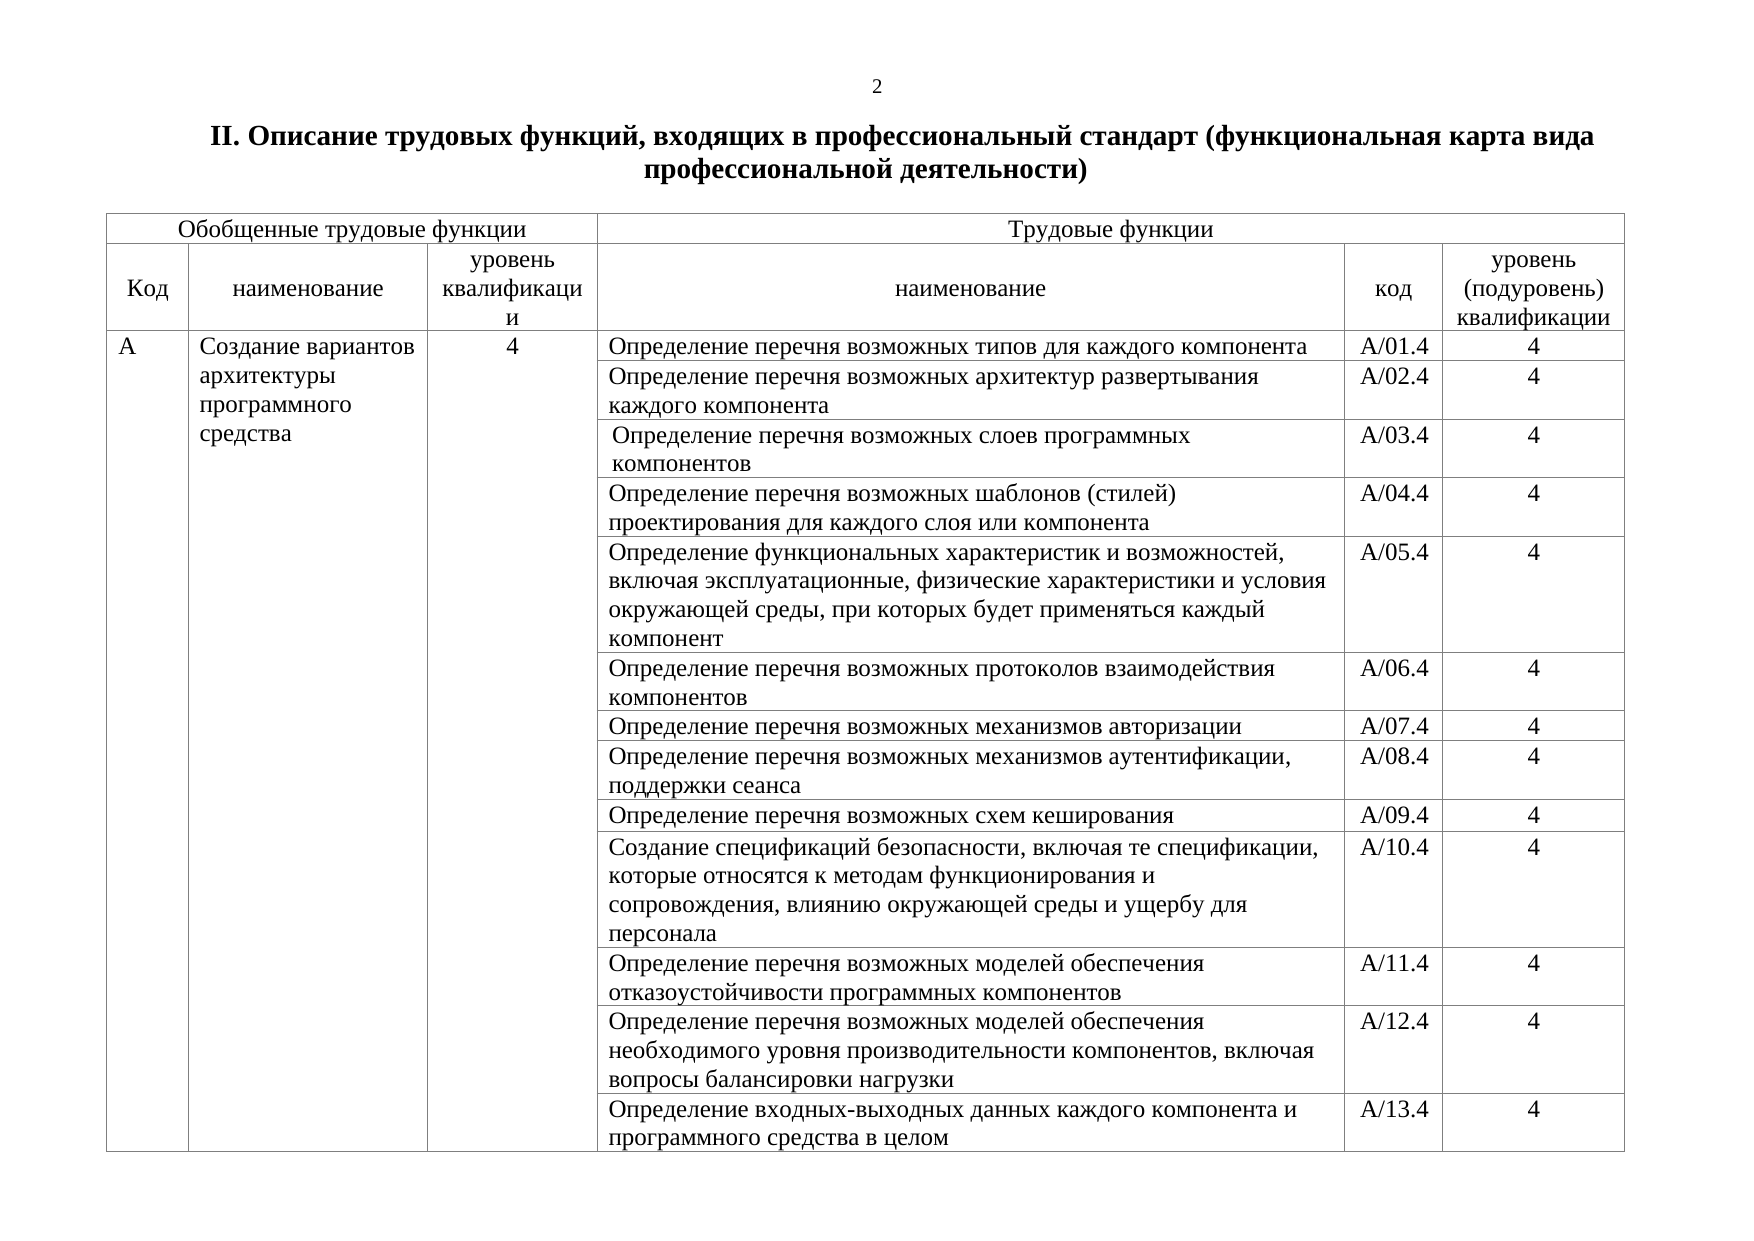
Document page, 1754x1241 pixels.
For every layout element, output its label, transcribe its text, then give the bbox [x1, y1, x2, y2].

table_cell А/10.4 [1345, 832, 1442, 947]
table_cell 4 [1443, 537, 1624, 652]
table_cell 4 [1443, 478, 1624, 536]
table_cell Определение перечня возможных моделей обеспечения отказоустойчивости программных компонентов [598, 948, 1344, 1005]
table_cell А/09.4 [1345, 800, 1442, 831]
table_cell 4 [1443, 1094, 1624, 1151]
table_cell 4 [428, 331, 597, 1151]
table_cell А/11.4 [1345, 948, 1442, 1005]
table_cell А/06.4 [1345, 653, 1442, 710]
table_cell 4 [1443, 741, 1624, 799]
table_cell Определение перечня возможных механизмов авторизации [598, 711, 1344, 740]
table_cell А/04.4 [1345, 478, 1442, 536]
table_cell А/08.4 [1345, 741, 1442, 799]
table_cell 4 [1443, 653, 1624, 710]
table_cell А [107, 331, 188, 1151]
table_cell Создание спецификаций безопасности, включая те спецификации, которые относятся к методам функционирования и сопровождения, влиянию окружающей среды и ущербу для персонала [598, 832, 1344, 947]
table_cell А/03.4 [1345, 420, 1442, 477]
table_cell Создание вариантов архитектуры программного средства [189, 331, 427, 1151]
table_cell Определение перечня возможных шаблонов (стилей) проектирования для каждого слоя или компонента [598, 478, 1344, 536]
table_cell Определение перечня возможных механизмов аутентификации, поддержки сеанса [598, 741, 1344, 799]
table_cell Определение функциональных характеристик и возможностей, включая эксплуатационные, физические характеристики и условия окружающей среды, при которых будет применяться каждый компонент [598, 537, 1344, 652]
table_cell А/12.4 [1345, 1006, 1442, 1093]
table_cell Определение перечня возможных типов для каждого компонента [598, 331, 1344, 360]
table_cell А/01.4 [1345, 331, 1442, 360]
table_cell 4 [1443, 361, 1624, 419]
table_cell Код [107, 244, 188, 330]
table_cell 4 [1443, 800, 1624, 831]
table_cell Определение перечня возможных протоколов взаимодействия компонентов [598, 653, 1344, 710]
table_cell код [1345, 244, 1442, 330]
table_cell 4 [1443, 420, 1624, 477]
table_cell А/13.4 [1345, 1094, 1442, 1151]
table_cell 4 [1443, 948, 1624, 1005]
table_cell наименование [598, 244, 1344, 330]
table_cell А/07.4 [1345, 711, 1442, 740]
table_cell Определение перечня возможных схем кеширования [598, 800, 1344, 831]
table_cell Определение перечня возможных архитектур развертывания каждого компонента [598, 361, 1344, 419]
table_cell уровень (подуровень) квалификации [1443, 244, 1624, 330]
table_cell А/02.4 [1345, 361, 1442, 419]
table_cell 4 [1443, 711, 1624, 740]
table_cell 4 [1443, 832, 1624, 947]
table_cell уровень квалификации [428, 244, 597, 330]
table_cell Трудовые функции [598, 214, 1624, 243]
table_cell 4 [1443, 331, 1624, 360]
table_cell Определение входных-выходных данных каждого компонента и программного средства в целом [598, 1094, 1344, 1151]
table_cell 4 [1443, 1006, 1624, 1093]
table_cell А/05.4 [1345, 537, 1442, 652]
table_header II. Описание трудовых функций, входящих в профессиональный стандарт (функциональная карта вида профессиональной деятельности) [107, 118, 1624, 213]
table_cell Обобщенные трудовые функции [107, 214, 597, 243]
table_cell Определение перечня возможных слоев программных компонентов [598, 420, 1344, 477]
table_cell наименование [189, 244, 427, 330]
table_cell Определение перечня возможных моделей обеспечения необходимого уровня производительности компонентов, включая вопросы балансировки нагрузки [598, 1006, 1344, 1093]
